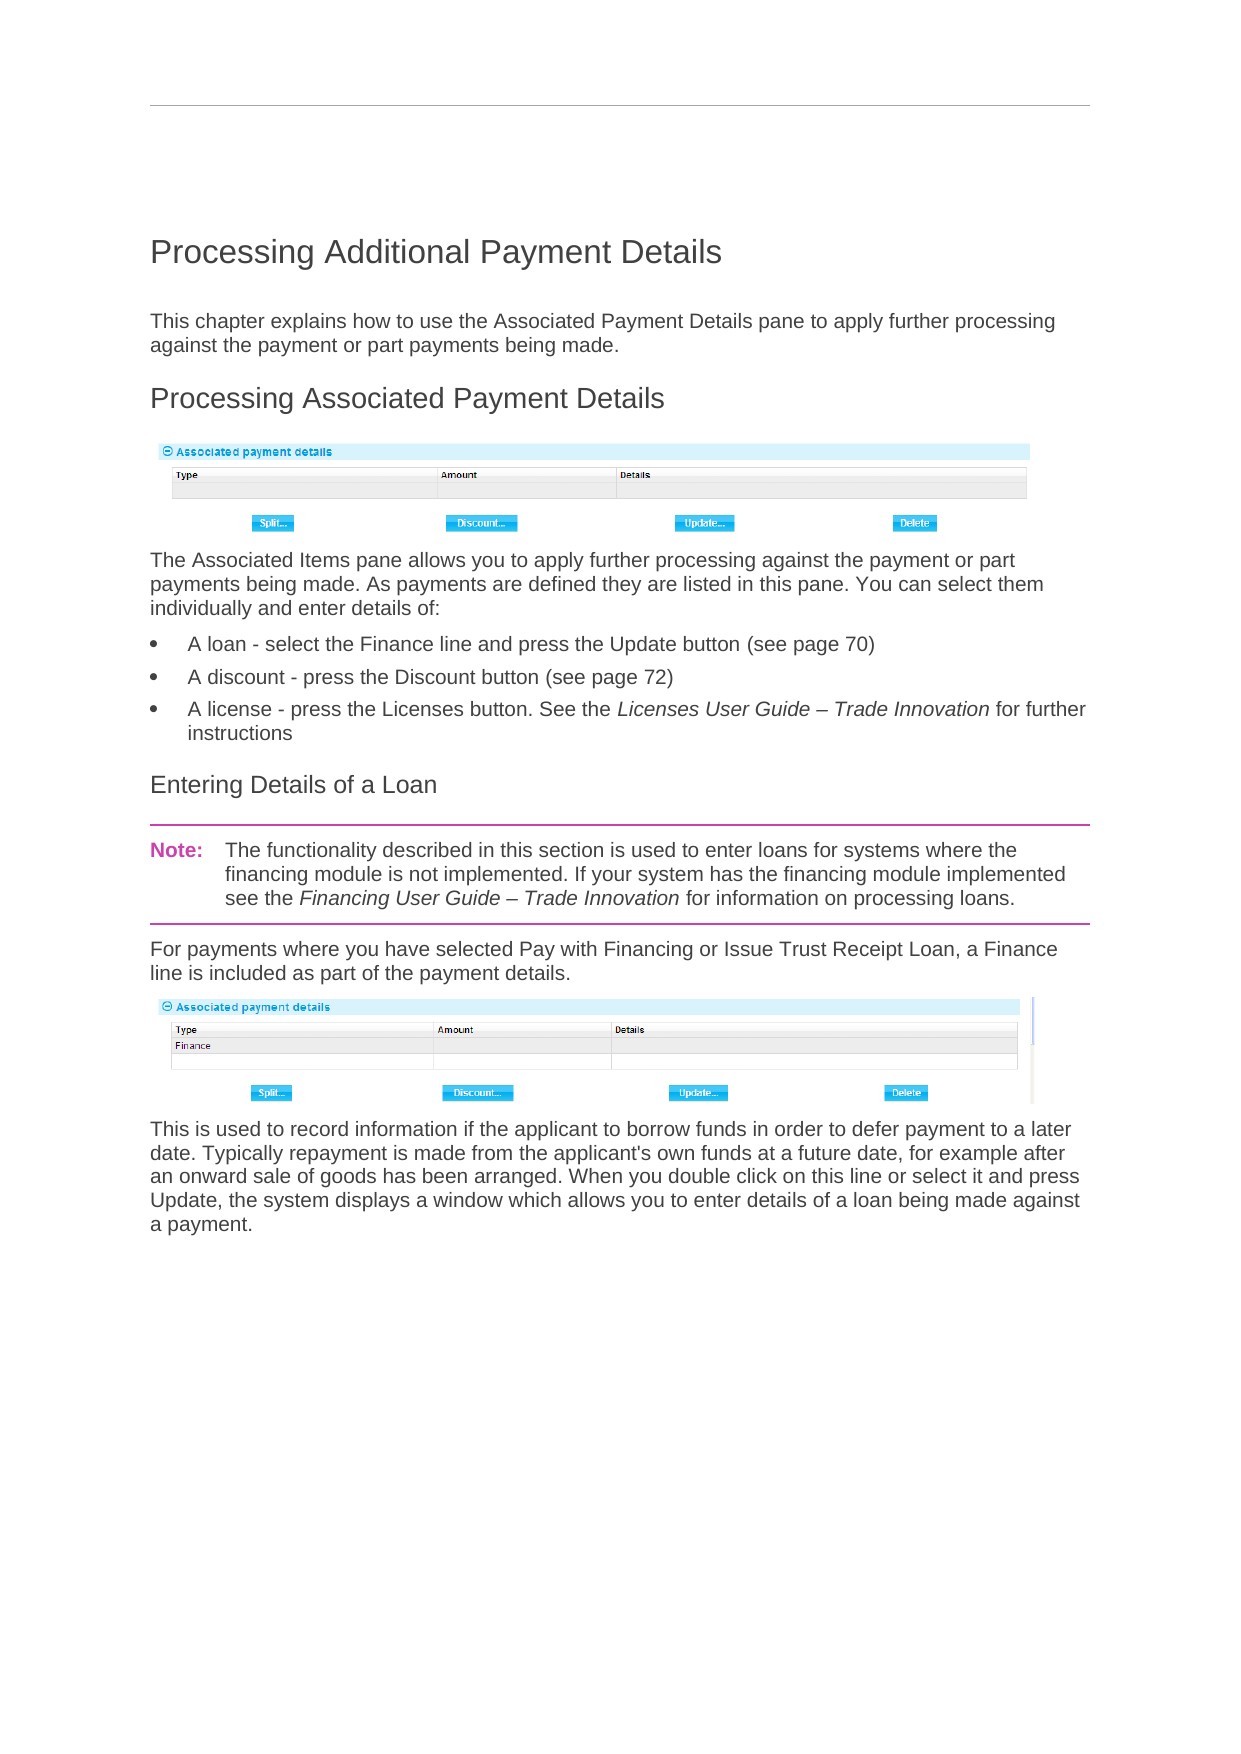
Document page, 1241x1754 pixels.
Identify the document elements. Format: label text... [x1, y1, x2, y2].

text A license - press the Licenses button. See the Licenses User Guide – Trade Innovation for further instructions [150, 697, 1090, 745]
picture [150, 440, 1035, 536]
text This chapter explains how to use the Associated Payment Details pane to apply further processing against the payment or part payments being made. [150, 308, 1090, 356]
text A discount - press the Discount button (see page 69) [150, 664, 1090, 688]
text The Associated Items pane allows you to apply further processing against the payment or part payments being made. As payments are defined they are listed in this pane. You can select them individually and enter details of: [150, 548, 1090, 619]
subtitle Processing Associated Payment Details [150, 381, 1090, 415]
picture [150, 997, 1035, 1104]
text The functionality described in this section is used to enter loans for systems where the financing module is not implemented. If your system has the financing module implemented see the Financing User Guide – Trade Innovation for information on processing loans. [150, 826, 1090, 923]
subtitle Processing Additional Payment Details [150, 232, 1090, 271]
text A loan - select the Finance line and press the Update button (see page 67) [150, 632, 1090, 656]
text This is used to record information if the applicant to borrow funds in order to defer payment to a later date. Typically repayment is made from the applicant's own funds at a future date, for example after an onward sale of goods has been arranged. When you double click on this line or select it and press Update, the system displays a window which allows you to enter details of a loan being made against a payment. [150, 1116, 1090, 1236]
subtitle Entering Details of a Loan [150, 770, 1090, 799]
text For payments where you have selected Pay with Financing or Issue Trust Receipt Loan, a Finance line is included as part of the payment details. [150, 937, 1090, 985]
